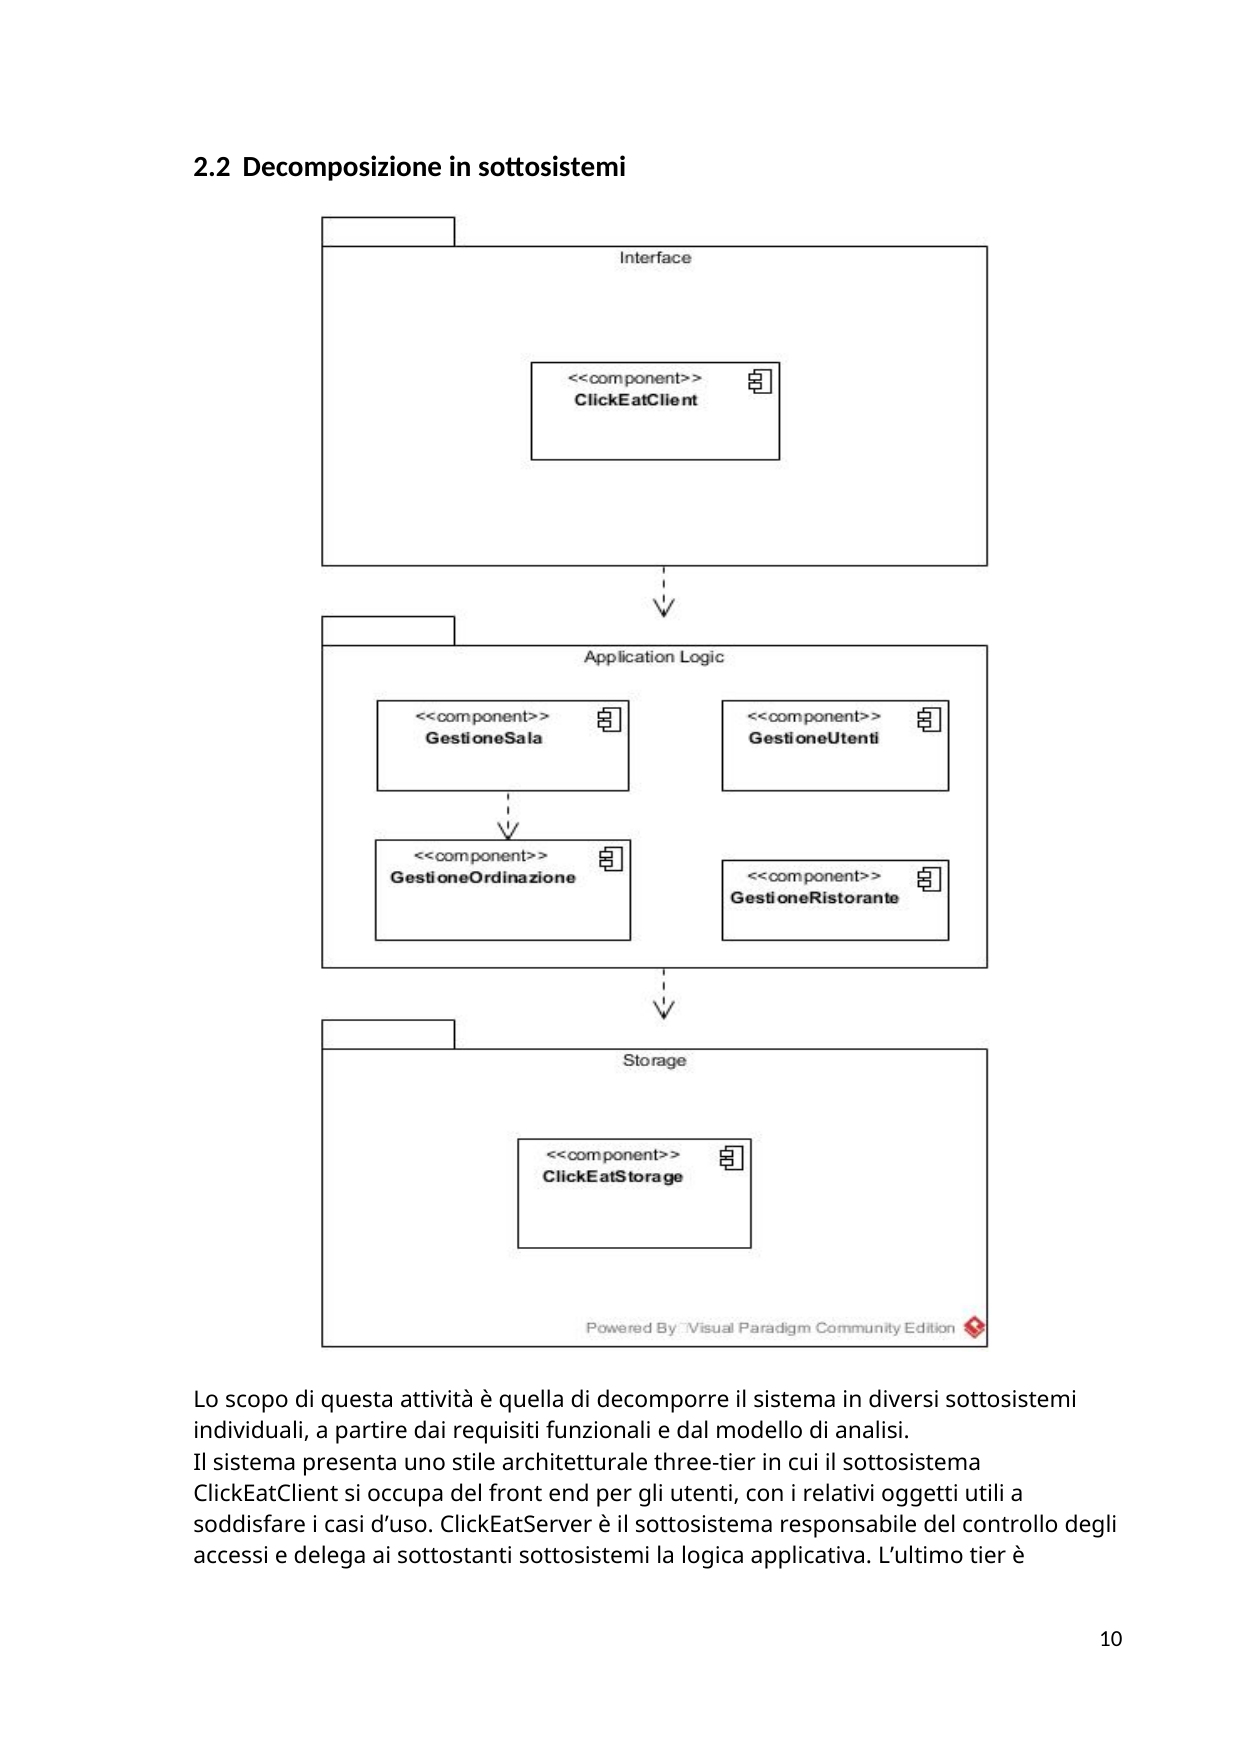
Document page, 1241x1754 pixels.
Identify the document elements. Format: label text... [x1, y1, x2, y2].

picture [321, 214, 995, 1352]
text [193, 1446, 1122, 1571]
list Decomposizione in sottosistemi [193, 148, 1122, 183]
text Lo scopo di questa attività è quella di decomporre il sistema in diversi sottosistemi individuali, a partire dai requisiti funzionali e dal modello di analisi. [193, 1383, 1122, 1446]
